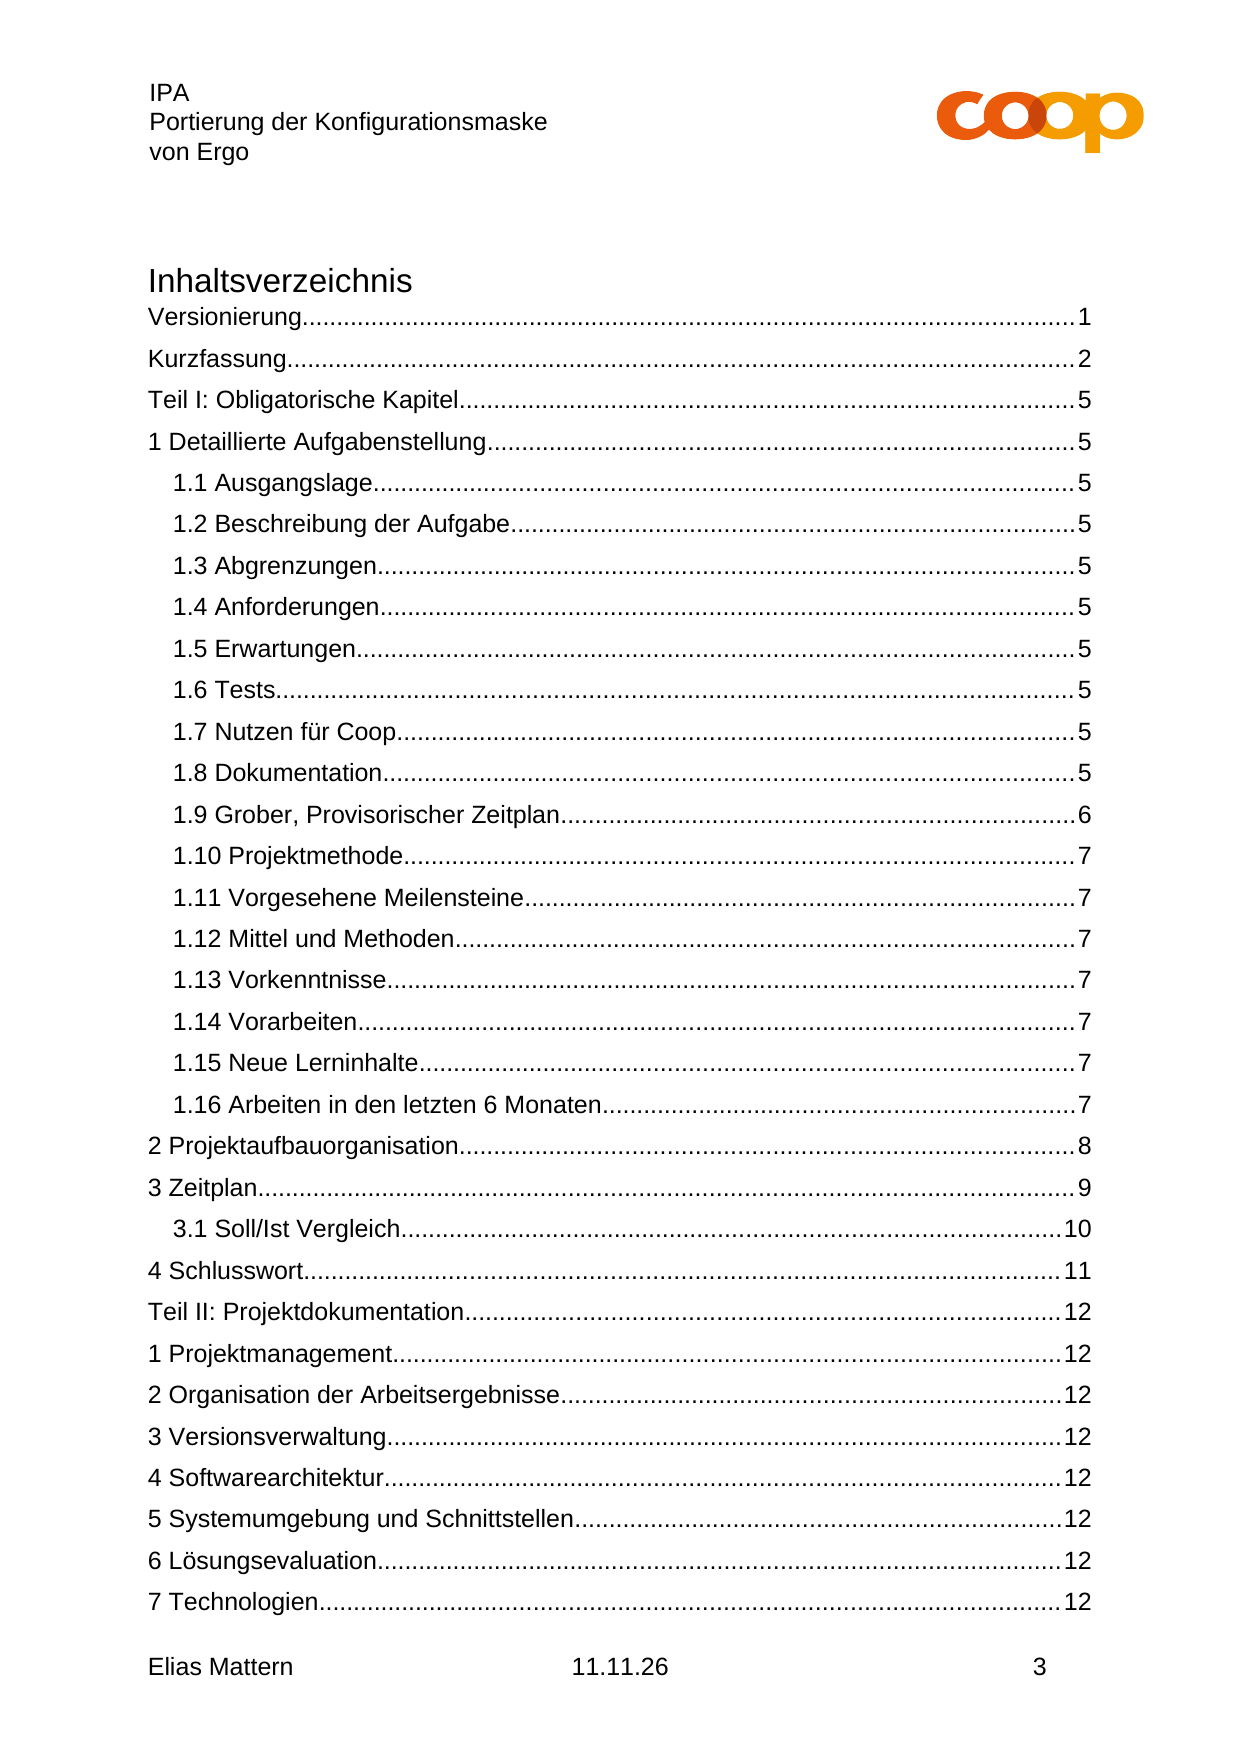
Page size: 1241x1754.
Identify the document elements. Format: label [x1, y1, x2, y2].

picture [818, 73, 1144, 222]
